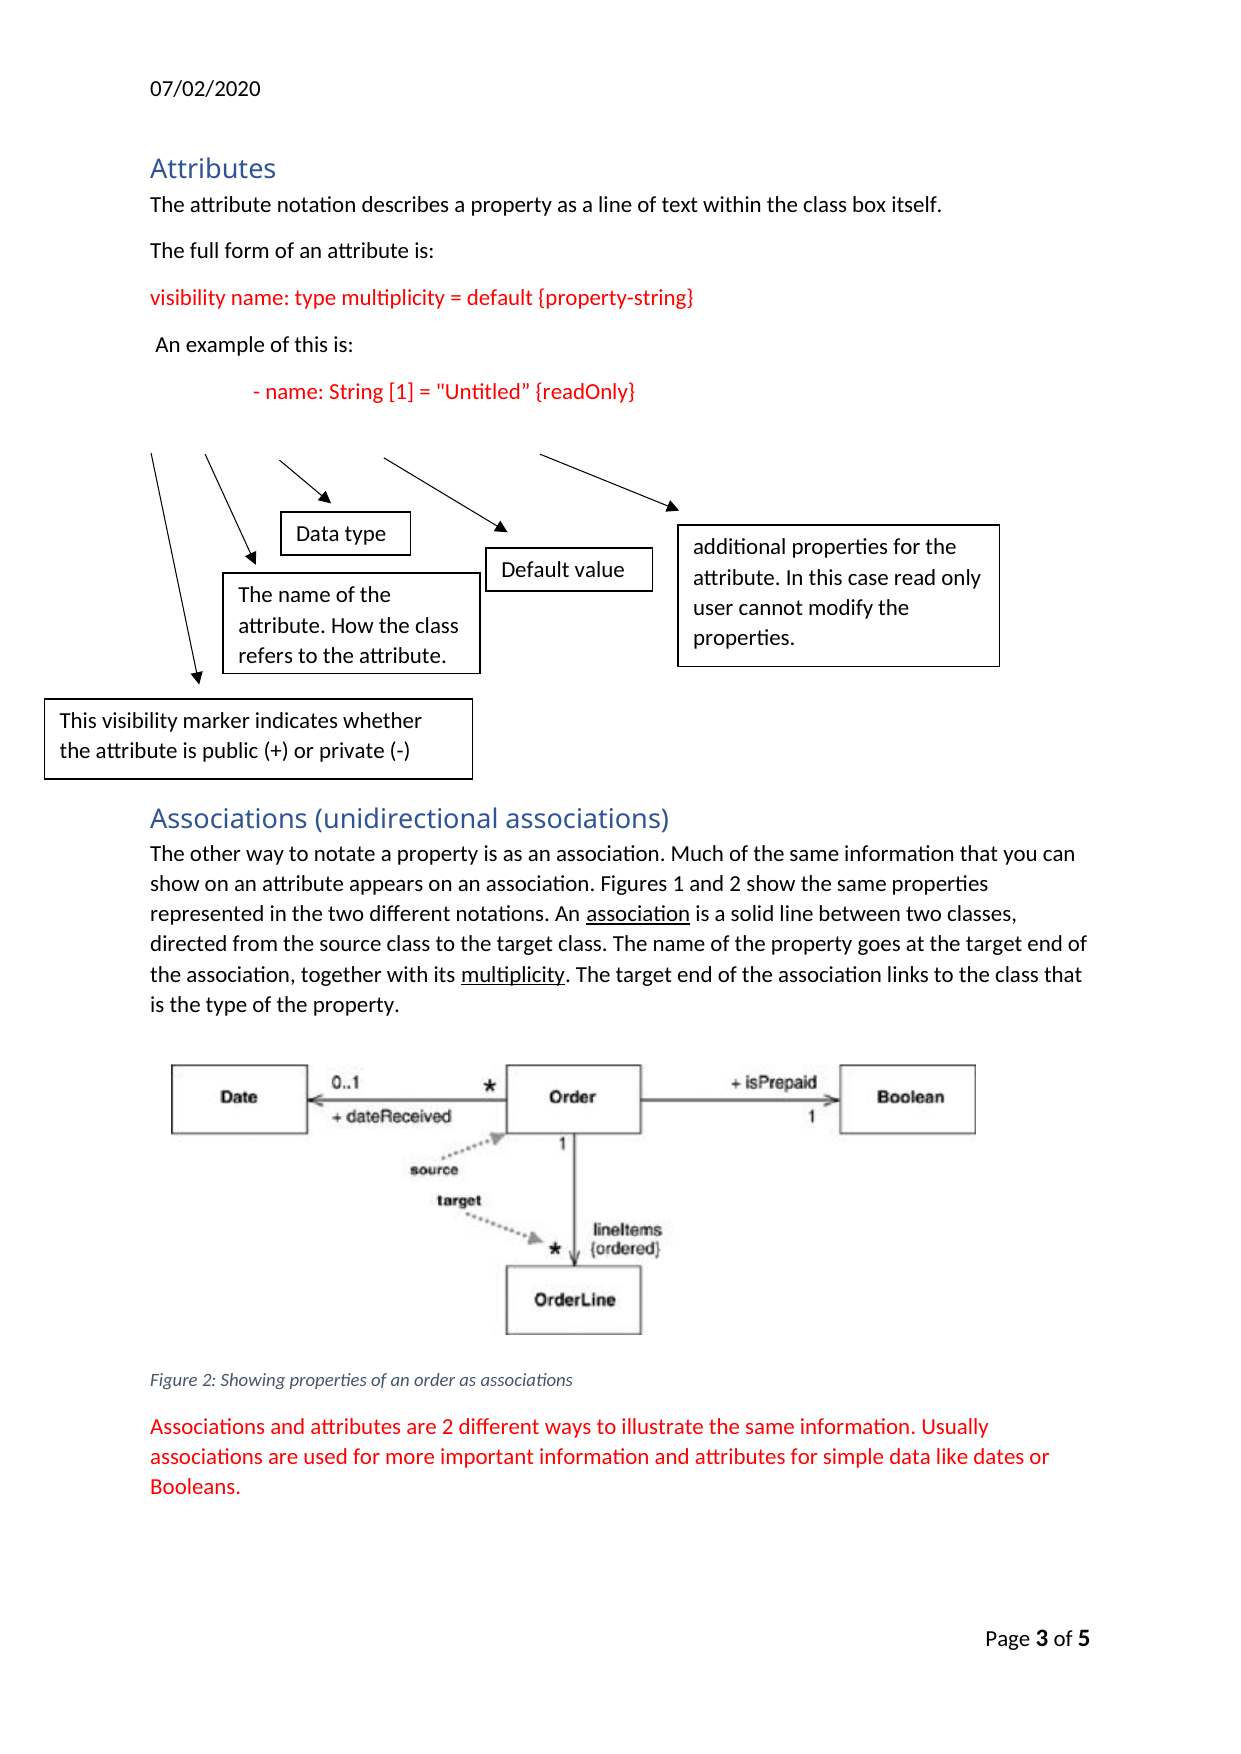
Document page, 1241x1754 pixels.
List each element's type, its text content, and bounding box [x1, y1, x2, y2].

text An example of this is: [150, 330, 1090, 358]
text Figure 2: Showing properties of an order as associations [150, 1368, 1090, 1391]
text The full form of an attribute is: [150, 237, 1090, 265]
picture [150, 1036, 1091, 1350]
text The attribute notation describes a property as a line of text within the class box itself. [150, 190, 1090, 218]
subtitle Attributes [150, 150, 1090, 187]
text visibility name: type multiplicity = default {property-string} [150, 283, 1090, 312]
subtitle Associations (unidirectional associations) [150, 799, 1090, 836]
text - name: String [1] = "Untitled” {readOnly} [150, 377, 1090, 405]
text The other way to notate a property is as an association. Much of the same information that you can show on an attribute appears on an association. Figures 1 and 2 show the same properties represented in the two different notations. An association is a solid line between two classes, directed from the source class to the target class. The name of the property goes at the target end of the association, together with its multiplicity. The target end of the association links to the class that is the type of the property. [150, 839, 1090, 1018]
text Associations and attributes are 2 different ways to illustrate the same information. Usually associations are used for more important information and attributes for simple data like dates or Booleans. [150, 1412, 1090, 1500]
